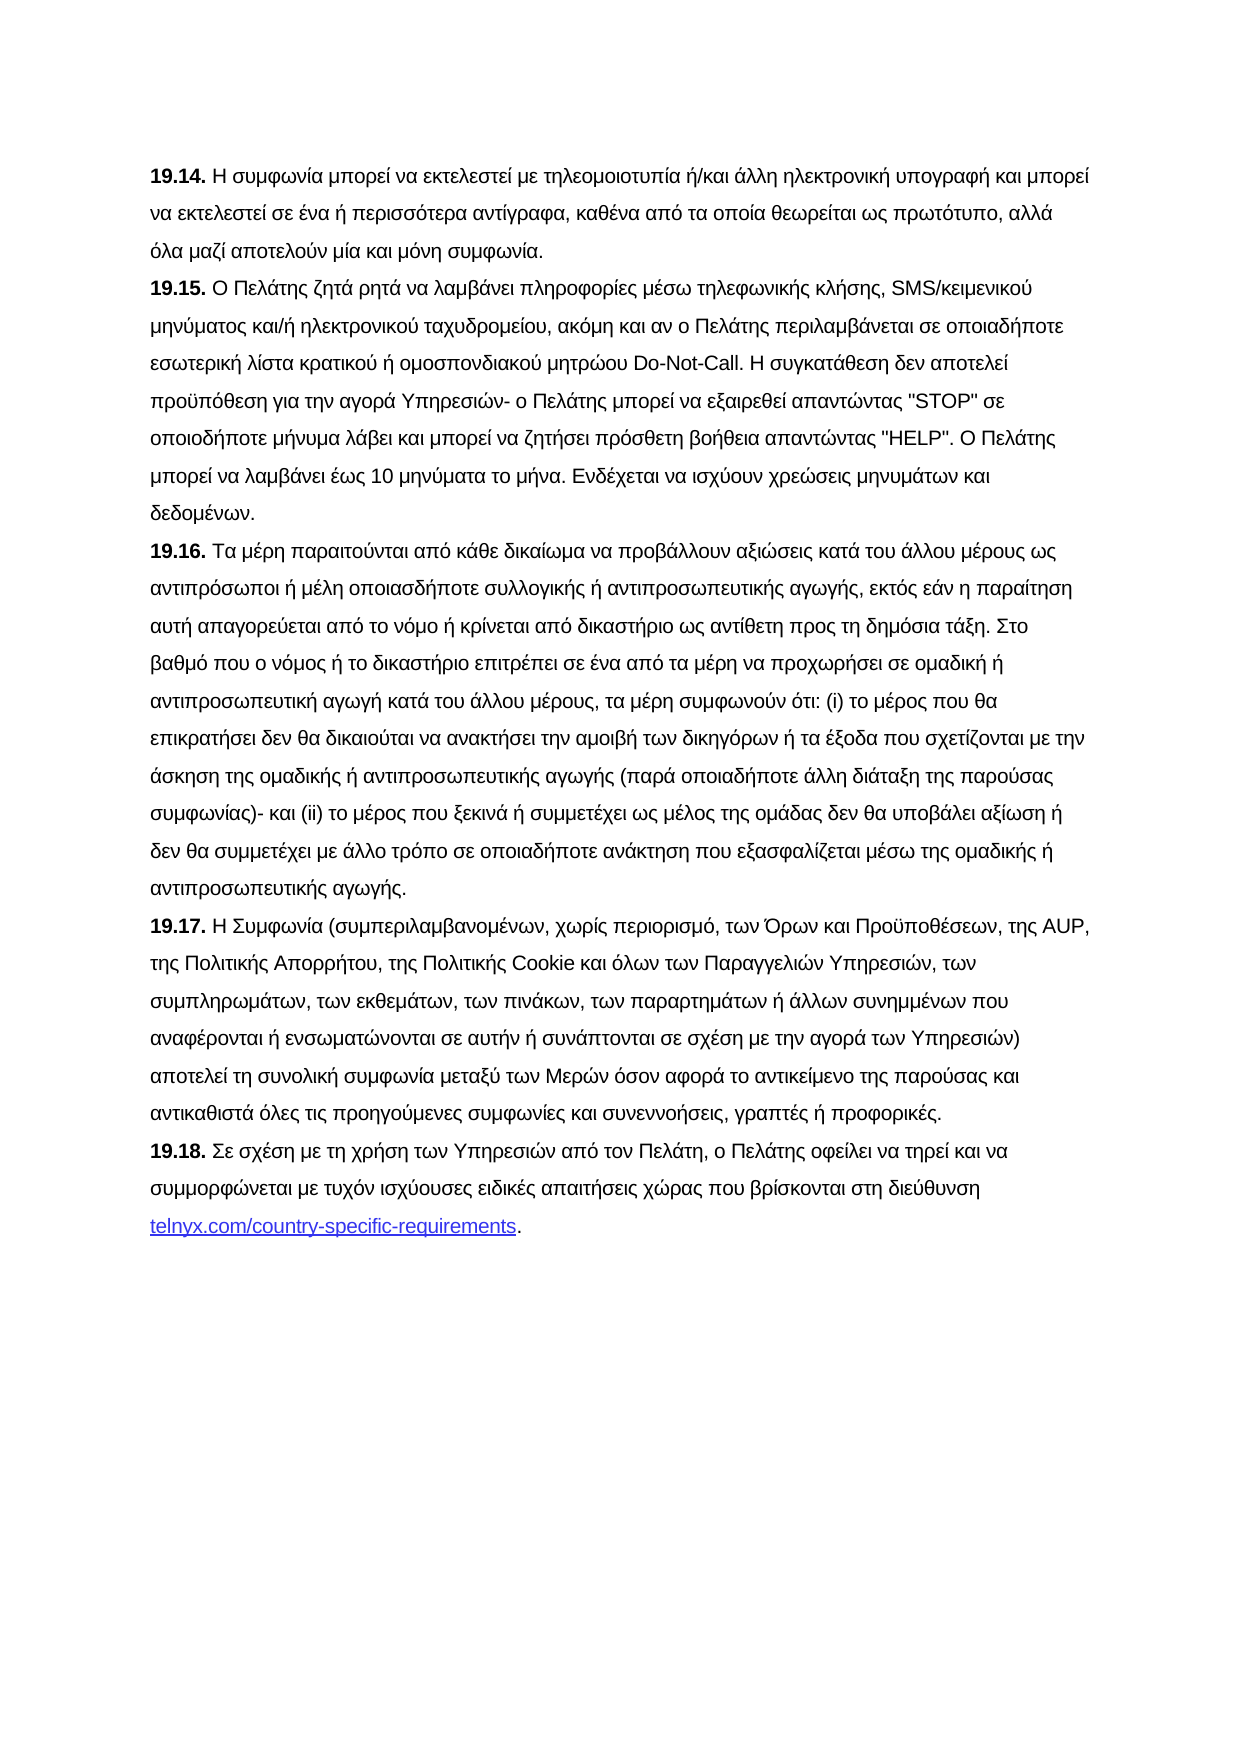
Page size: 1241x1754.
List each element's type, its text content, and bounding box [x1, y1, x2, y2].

text 19.14. Η συμφωνία μπορεί να εκτελεστεί με τηλεομοιοτυπία ή/και άλλη ηλεκτρονική υπογραφή και μπορεί να εκτελεστεί σε ένα ή περισσότερα αντίγραφα, καθένα από τα οποία θεωρείται ως πρωτότυπο, αλλά όλα μαζί αποτελούν μία και μόνη συμφωνία. [150, 150, 1090, 262]
text 19.17. Η Συμφωνία (συμπεριλαμβανομένων, χωρίς περιορισμό, των Όρων και Προϋποθέσεων, της AUP, της Πολιτικής Απορρήτου, της Πολιτικής Cookie και όλων των Παραγγελιών Υπηρεσιών, των συμπληρωμάτων, των εκθεμάτων, των πινάκων, των παραρτημάτων ή άλλων συνημμένων που αναφέρονται ή ενσωματώνονται σε αυτήν ή συνάπτονται σε σχέση με την αγορά των Υπηρεσιών) αποτελεί τη συνολική συμφωνία μεταξύ των Μερών όσον αφορά το αντικείμενο της παρούσας και αντικαθιστά όλες τις προηγούμενες συμφωνίες και συνεννοήσεις, γραπτές ή προφορικές. [150, 900, 1090, 1125]
text 19.16. Τα μέρη παραιτούνται από κάθε δικαίωμα να προβάλλουν αξιώσεις κατά του άλλου μέρους ως αντιπρόσωποι ή μέλη οποιασδήποτε συλλογικής ή αντιπροσωπευτικής αγωγής, εκτός εάν η παραίτηση αυτή απαγορεύεται από το νόμο ή κρίνεται από δικαστήριο ως αντίθετη προς τη δημόσια τάξη. Στο βαθμό που ο νόμος ή το δικαστήριο επιτρέπει σε ένα από τα μέρη να προχωρήσει σε ομαδική ή αντιπροσωπευτική αγωγή κατά του άλλου μέρους, τα μέρη συμφωνούν ότι: (i) το μέρος που θα επικρατήσει δεν θα δικαιούται να ανακτήσει την αμοιβή των δικηγόρων ή τα έξοδα που σχετίζονται με την άσκηση της ομαδικής ή αντιπροσωπευτικής αγωγής (παρά οποιαδήποτε άλλη διάταξη της παρούσας συμφωνίας)- και (ii) το μέρος που ξεκινά ή συμμετέχει ως μέλος της ομάδας δεν θα υποβάλει αξίωση ή δεν θα συμμετέχει με άλλο τρόπο σε οποιαδήποτε ανάκτηση που εξασφαλίζεται μέσω της ομαδικής ή αντιπροσωπευτικής αγωγής. [150, 525, 1090, 900]
text 19.15. Ο Πελάτης ζητά ρητά να λαμβάνει πληροφορίες μέσω τηλεφωνικής κλήσης, SMS/κειμενικού μηνύματος και/ή ηλεκτρονικού ταχυδρομείου, ακόμη και αν ο Πελάτης περιλαμβάνεται σε οποιαδήποτε εσωτερική λίστα κρατικού ή ομοσπονδιακού μητρώου Do-Not-Call. Η συγκατάθεση δεν αποτελεί προϋπόθεση για την αγορά Υπηρεσιών- ο Πελάτης μπορεί να εξαιρεθεί απαντώντας "STOP" σε οποιοδήποτε μήνυμα λάβει και μπορεί να ζητήσει πρόσθετη βοήθεια απαντώντας "HELP". Ο Πελάτης μπορεί να λαμβάνει έως 10 μηνύματα το μήνα. Ενδέχεται να ισχύουν χρεώσεις μηνυμάτων και δεδομένων. [150, 262, 1090, 525]
text 19.18. Σε σχέση με τη χρήση των Υπηρεσιών από τον Πελάτη, ο Πελάτης οφείλει να τηρεί και να συμμορφώνεται με τυχόν ισχύουσες ειδικές απαιτήσεις χώρας που βρίσκονται στη διεύθυνση telnyx.com/country-specific-requirements. [150, 1125, 1090, 1237]
